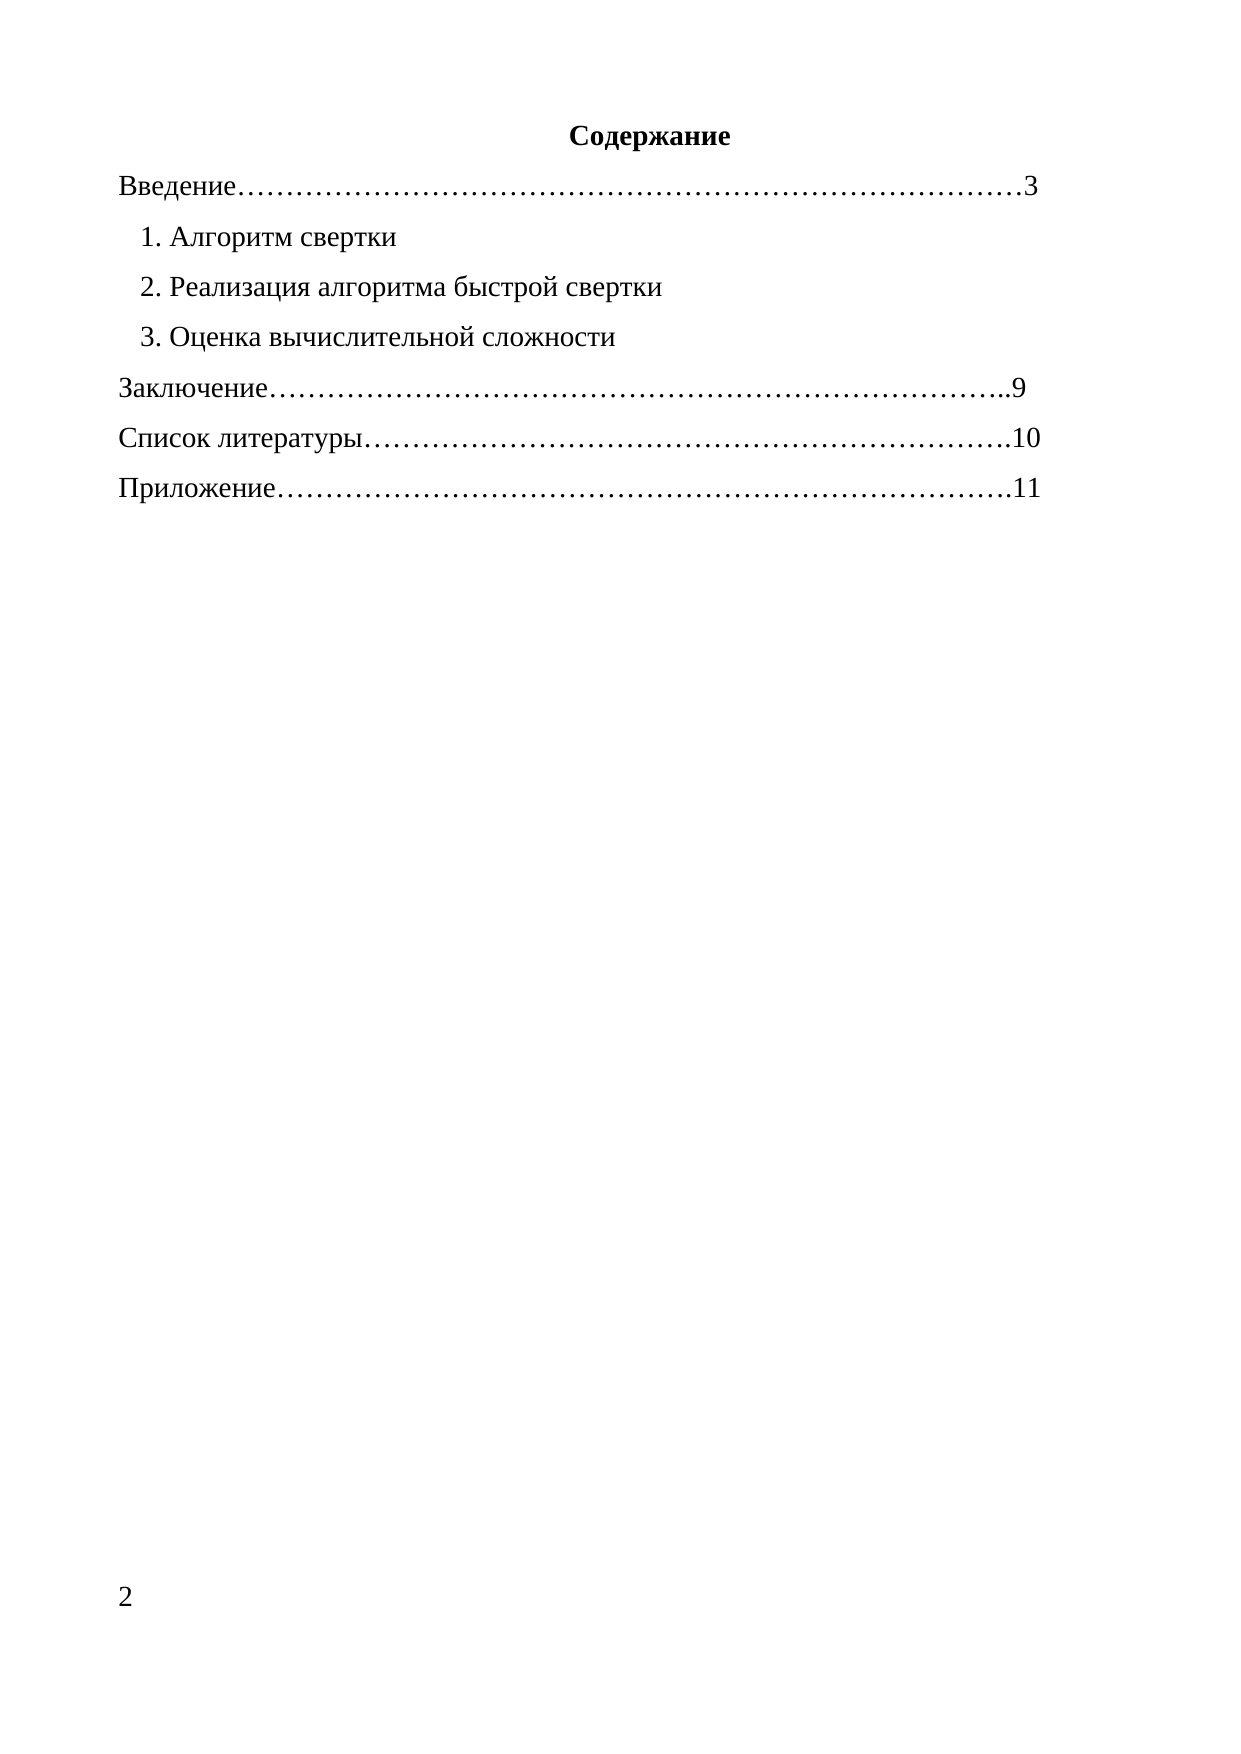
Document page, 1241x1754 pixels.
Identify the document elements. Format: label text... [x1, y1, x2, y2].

text Содержание [118, 118, 1181, 152]
text Заключение…………………………………………………………………..9 [118, 370, 1181, 403]
text 3. Оценка вычислительной сложности [118, 319, 1181, 353]
text Приложение………………………………………………………………….11 [118, 470, 1181, 504]
text Введение………………………………………………………………………3 [118, 168, 1181, 202]
text Список литературы………………………………………………………….10 [118, 420, 1181, 453]
text 1. Алгоритм свертки [118, 219, 1181, 252]
text 2. Реализация алгоритма быстрой свертки [118, 269, 1181, 303]
